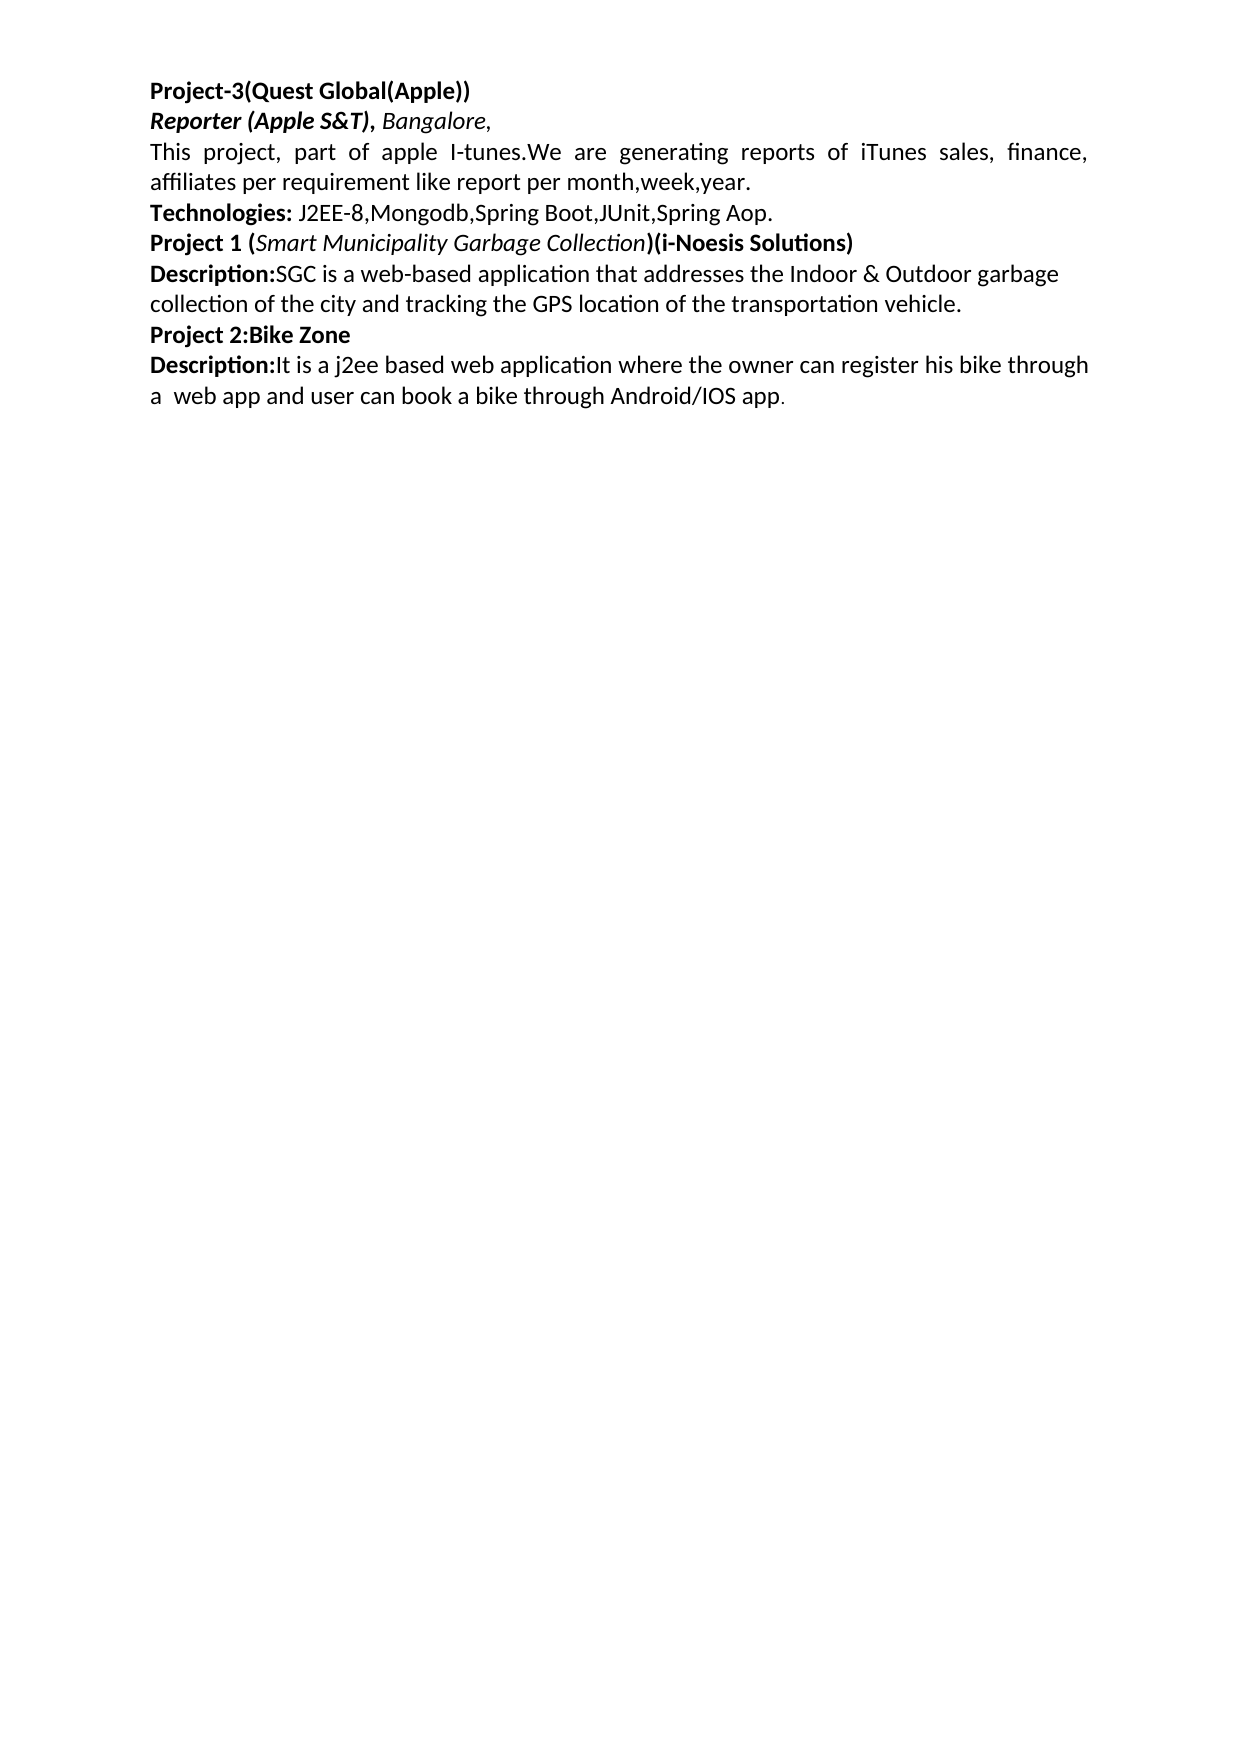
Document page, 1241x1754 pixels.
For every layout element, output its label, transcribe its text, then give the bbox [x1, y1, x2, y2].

text Technologies: J2EE-8,Mongodb,Spring Boot,JUnit,Spring Aop. [150, 197, 1090, 228]
text Project 1 (Smart Municipality Garbage Collection)(i-Noesis Solutions) [150, 228, 1090, 258]
text Description:SGC is a web-based application that addresses the Indoor & Outdoor garbage collection of the city and tracking the GPS location of the transportation vehicle. [150, 258, 1090, 319]
text Reporter (Apple S&T), Bangalore, [150, 106, 1090, 136]
text This project, part of apple I-tunes.We are generating reports of iTunes sales, finance, affiliates per requirement like report per month,week,year. [150, 136, 1090, 197]
text Project-3(Quest Global(Apple)) [150, 75, 1090, 106]
text Project 2:Bike Zone [150, 319, 1090, 350]
text Description:It is a j2ee based web application where the owner can register his bike through a web app and user can book a bike through Android/IOS app. [150, 350, 1090, 411]
